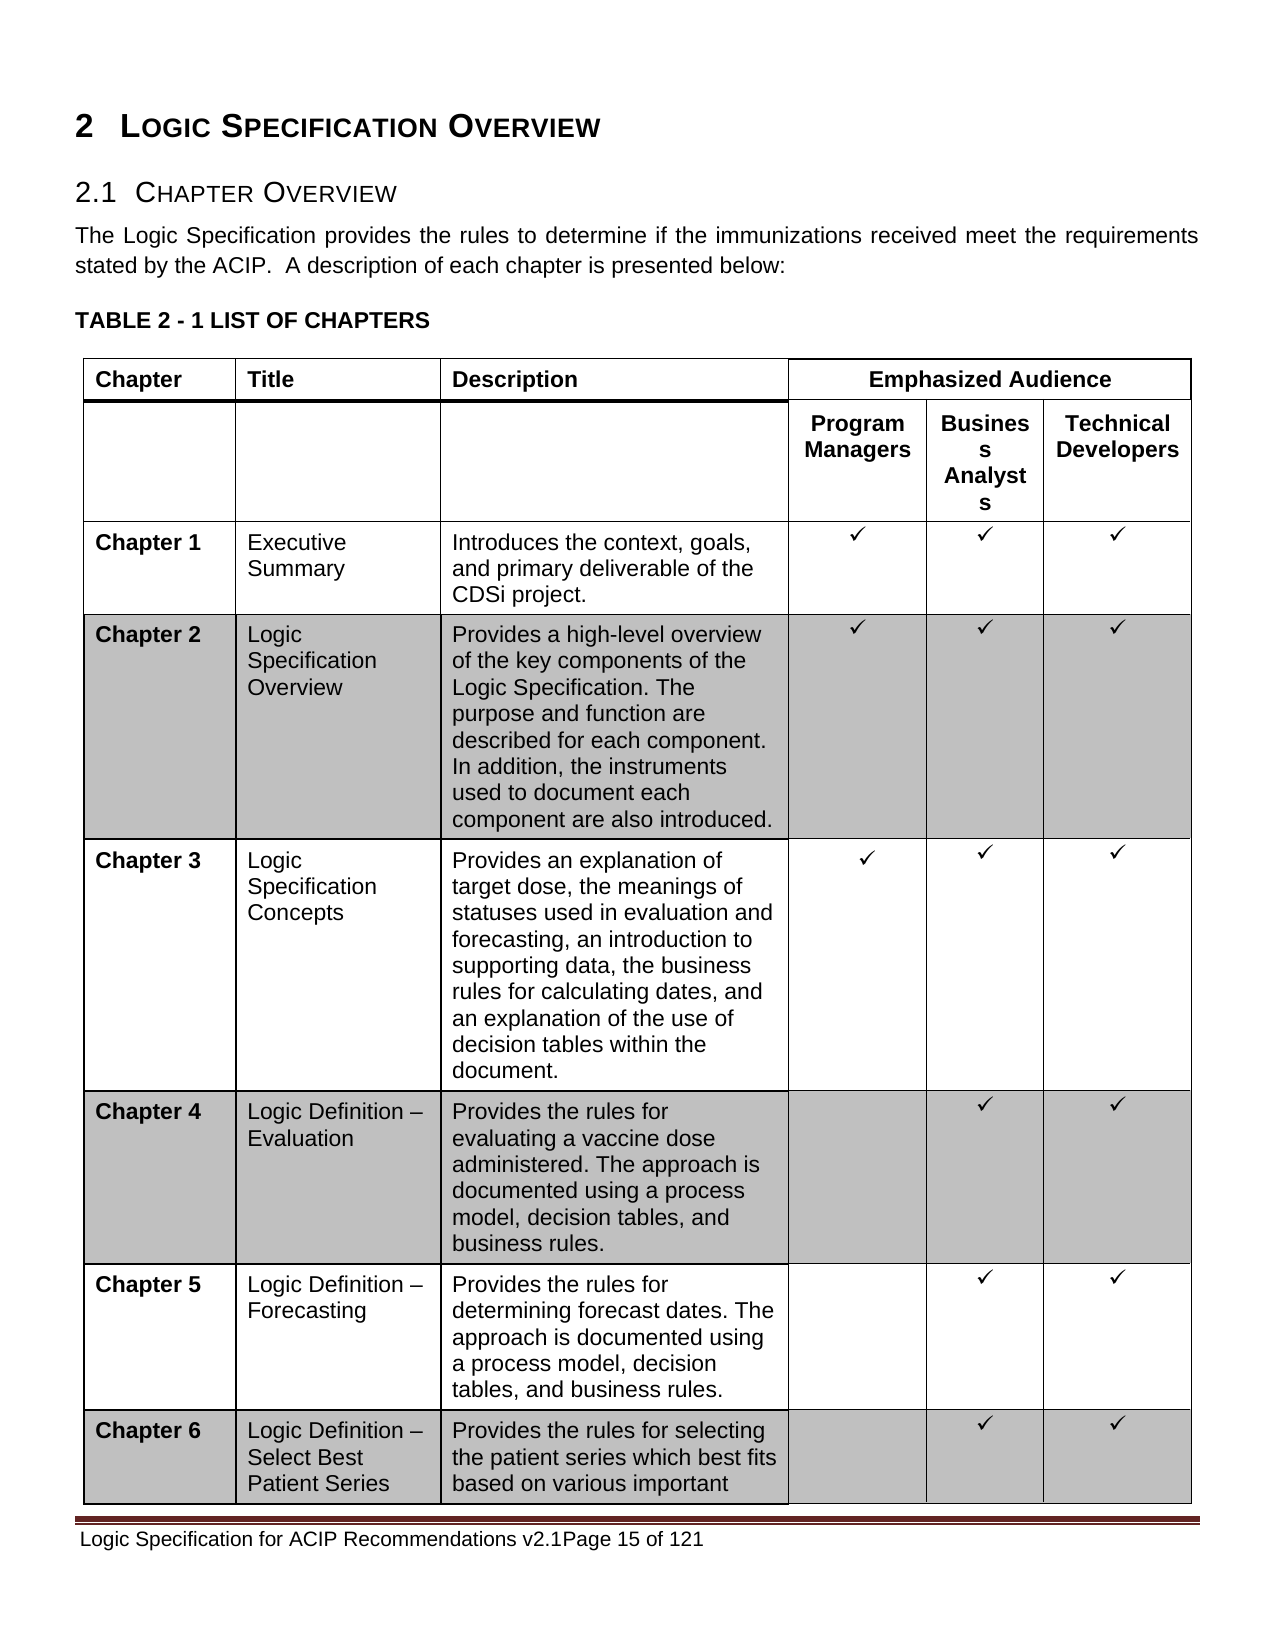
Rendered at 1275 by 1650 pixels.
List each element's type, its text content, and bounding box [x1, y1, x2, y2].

text Table 2 - 1 List of Chapters [75, 307, 1200, 333]
table_cell Logic Definition – Forecasting [237, 1265, 440, 1409]
table_cell [1044, 614, 1191, 838]
text The Logic Specification provides the rules to determine if the immunizations received meet the requirements stated by the ACIP. A description of each chapter is presented below: [75, 222, 1200, 279]
table_cell Executive Summary [236, 522, 440, 614]
table_cell Chapter 3 [85, 840, 235, 1090]
table_cell Chapter 2 [85, 615, 235, 838]
table_header Chapter [84, 359, 235, 399]
subtitle Chapter Overview [75, 175, 1200, 209]
table_cell Logic Specification Concepts [237, 840, 440, 1090]
table_cell [926, 1410, 1044, 1503]
subtitle Logic Specification Overview [75, 106, 1200, 145]
table_cell Provides the rules for determining forecast dates. The approach is documented using a process model, decision tables, and business rules. [442, 1265, 788, 1409]
table_cell [927, 839, 1043, 1090]
table_cell Technical Developers [1044, 400, 1191, 521]
table_header Title [236, 359, 440, 399]
table_cell [84, 403, 235, 521]
table_cell Chapter 1 [84, 522, 235, 614]
table_cell [789, 1410, 926, 1503]
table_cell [237, 1411, 440, 1503]
table_cell Chapter 4 [85, 1092, 235, 1263]
table_cell [1044, 1409, 1191, 1503]
table_cell Provides an explanation of target dose, the meanings of statuses used in evaluation and forecasting, an introduction to supporting data, the business rules for calculating dates, and an explanation of the use of decision tables within the document. [442, 840, 788, 1090]
table_cell [789, 615, 926, 838]
table_cell [927, 615, 1043, 838]
table_cell Provides the rules for evaluating a vaccine dose administered. The approach is documented using a process model, decision tables, and business rules. [442, 1092, 788, 1263]
table_cell [1044, 521, 1191, 614]
table_cell Logic Definition – Evaluation [237, 1092, 440, 1263]
table_cell [927, 1264, 1043, 1409]
table_cell [789, 1091, 926, 1263]
table_cell Program Managers [789, 400, 926, 521]
table_cell [1044, 838, 1191, 1090]
table_cell [789, 1264, 926, 1409]
table_cell [789, 522, 926, 614]
table_cell [927, 522, 1043, 614]
table_header Description [441, 359, 788, 399]
table_cell [789, 839, 926, 1090]
table_cell Business Analysts [927, 400, 1043, 521]
table_cell [927, 1091, 1043, 1263]
table_cell Logic Specification Overview [237, 615, 440, 838]
table_cell [236, 403, 440, 521]
table_cell Provides a high-level overview of the key components of the Logic Specification. The purpose and function are described for each component. In addition, the instruments used to document each component are also introduced. [442, 615, 788, 838]
table_cell Introduces the context, goals, and primary deliverable of the CDSi project. [441, 522, 788, 614]
table_cell Chapter 6 [85, 1411, 235, 1503]
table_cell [442, 1411, 788, 1503]
table_cell Chapter 5 [85, 1265, 235, 1409]
table_cell [1044, 1090, 1191, 1263]
table_cell [1044, 1263, 1191, 1409]
table_cell [441, 403, 788, 521]
table_header Emphasized Audience [789, 360, 1190, 399]
